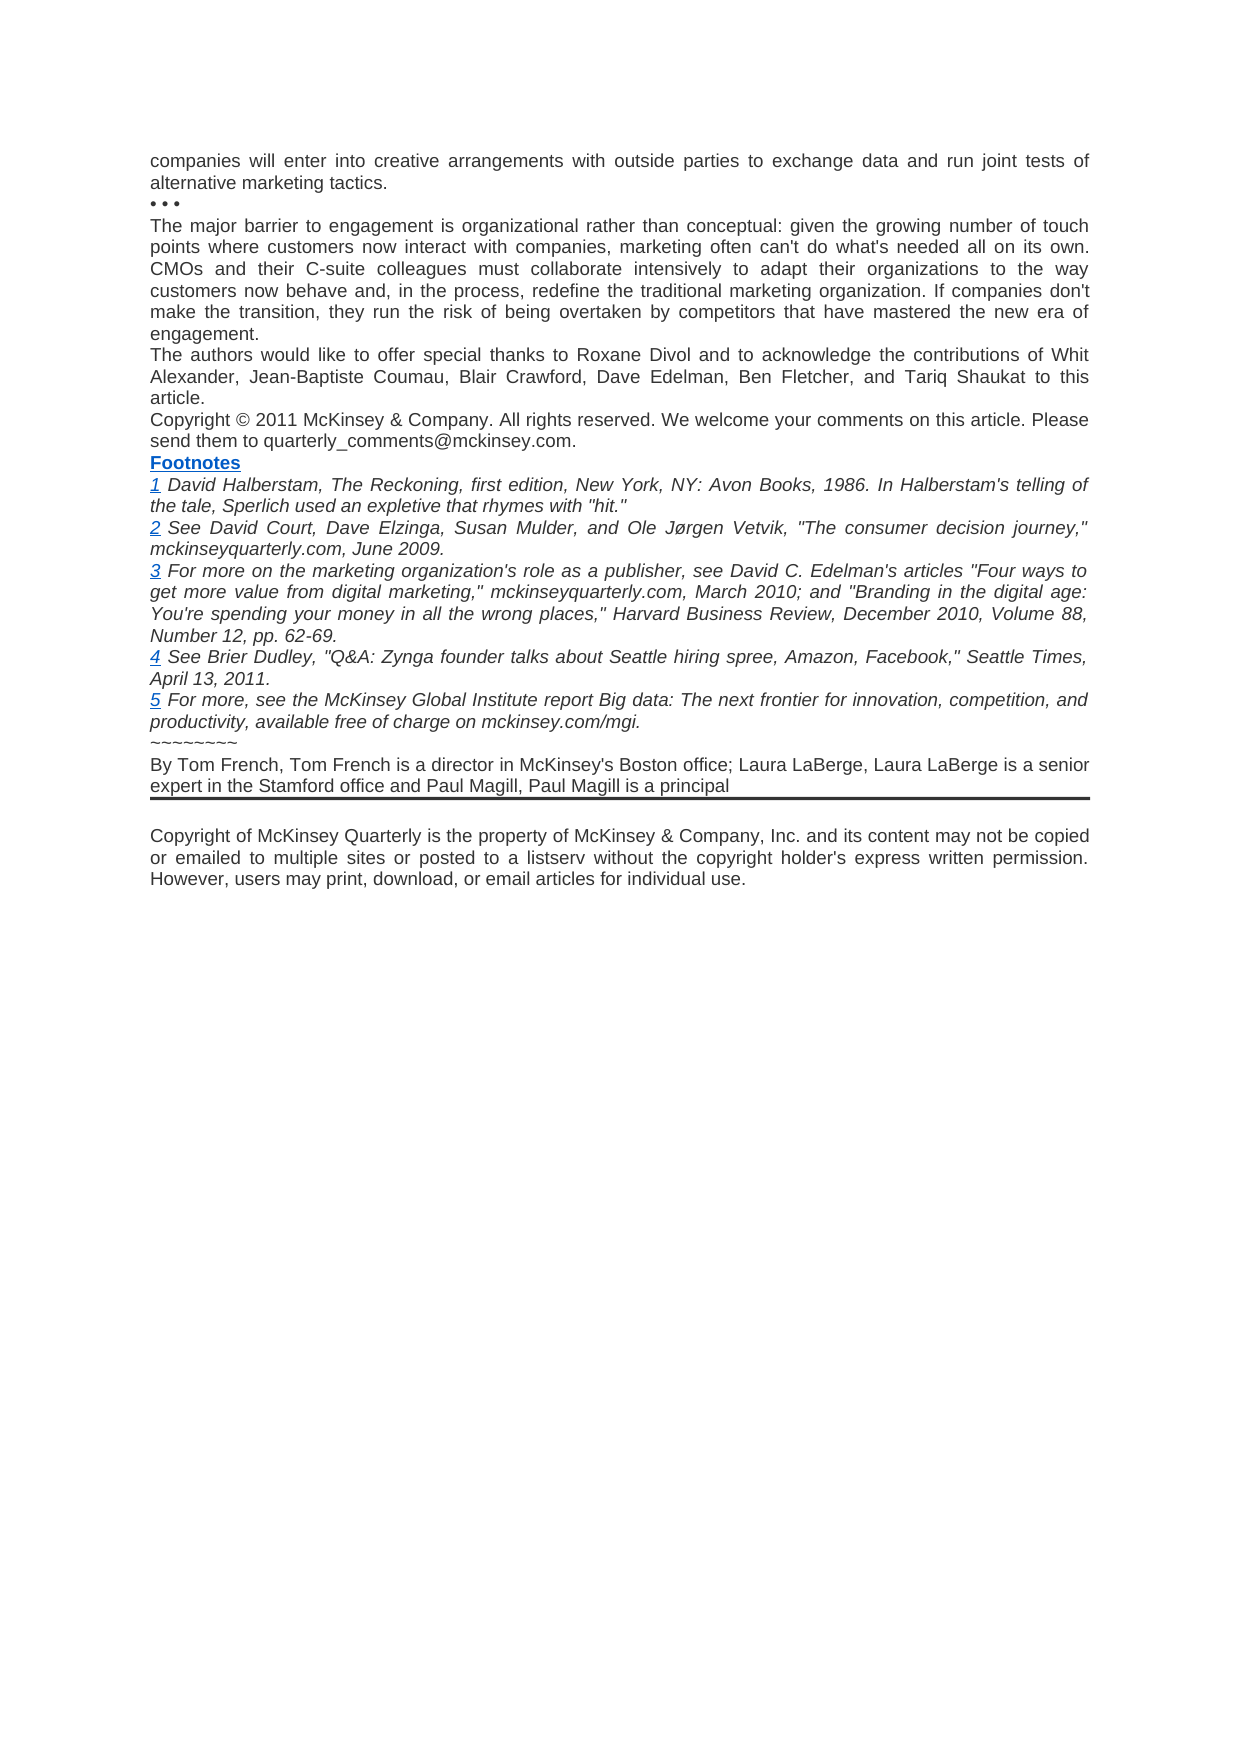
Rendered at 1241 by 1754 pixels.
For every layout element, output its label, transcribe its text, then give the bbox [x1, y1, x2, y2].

text By Tom French, Tom French is a director in McKinsey's Boston office; Laura LaBerge, Laura LaBerge is a senior expert in the Stamford office and Paul Magill, Paul Magill is a principal [150, 754, 1090, 796]
text 2 See David Court, Dave Elzinga, Susan Mulder, and Ole Jørgen Vetvik, "The consumer decision journey," mckinseyquarterly.com, June 2009. [150, 517, 1090, 560]
text 3 For more on the marketing organization's role as a publisher, see David C. Edelman's articles "Four ways to get more value from digital marketing," mckinseyquarterly.com, March 2010; and "Branding in the digital age: You're spending your money in all the wrong places," Harvard Business Review, December 2010, Volume 88, Number 12, pp. 62-69. [150, 560, 1090, 646]
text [150, 150, 1090, 193]
text Footnotes [150, 452, 1090, 473]
text The major barrier to engagement is organizational rather than conceptual: given the growing number of touch points where customers now interact with companies, marketing often can't do what's needed all on its own. CMOs and their C-suite colleagues must collaborate intensively to adapt their organizations to the way customers now behave and, in the process, redefine the traditional marketing organization. If companies don't make the transition, they run the risk of being overtaken by competitors that have mastered the new era of engagement. [150, 215, 1090, 344]
text Copyright of McKinsey Quarterly is the property of McKinsey & Company, Inc. and its content may not be copied or emailed to multiple sites or posted to a listserv without the copyright holder's express written permission. However, users may print, download, or email articles for individual use. [150, 825, 1090, 889]
text 1 David Halberstam, The Reckoning, first edition, New York, NY: Avon Books, 1986. In Halberstam's telling of the tale, Sperlich used an expletive that rhymes with "hit." [150, 473, 1090, 517]
text 5 For more, see the McKinsey Global Institute report Big data: The next frontier for innovation, competition, and productivity, available free of charge on mckinsey.com/mgi. [150, 689, 1090, 732]
text • • • [150, 193, 1090, 215]
text ~~~~~~~~ [150, 732, 1090, 754]
text Copyright © 2011 McKinsey & Company. All rights reserved. We welcome your comments on this article. Please send them to quarterly_comments@mckinsey.com. [150, 409, 1090, 452]
text The authors would like to offer special thanks to Roxane Divol and to acknowledge the contributions of Whit Alexander, Jean-Baptiste Coumau, Blair Crawford, Dave Edelman, Ben Fletcher, and Tariq Shaukat to this article. [150, 344, 1090, 409]
text 4 See Brier Dudley, "Q&A: Zynga founder talks about Seattle hiring spree, Amazon, Facebook," Seattle Times, April 13, 2011. [150, 646, 1090, 689]
